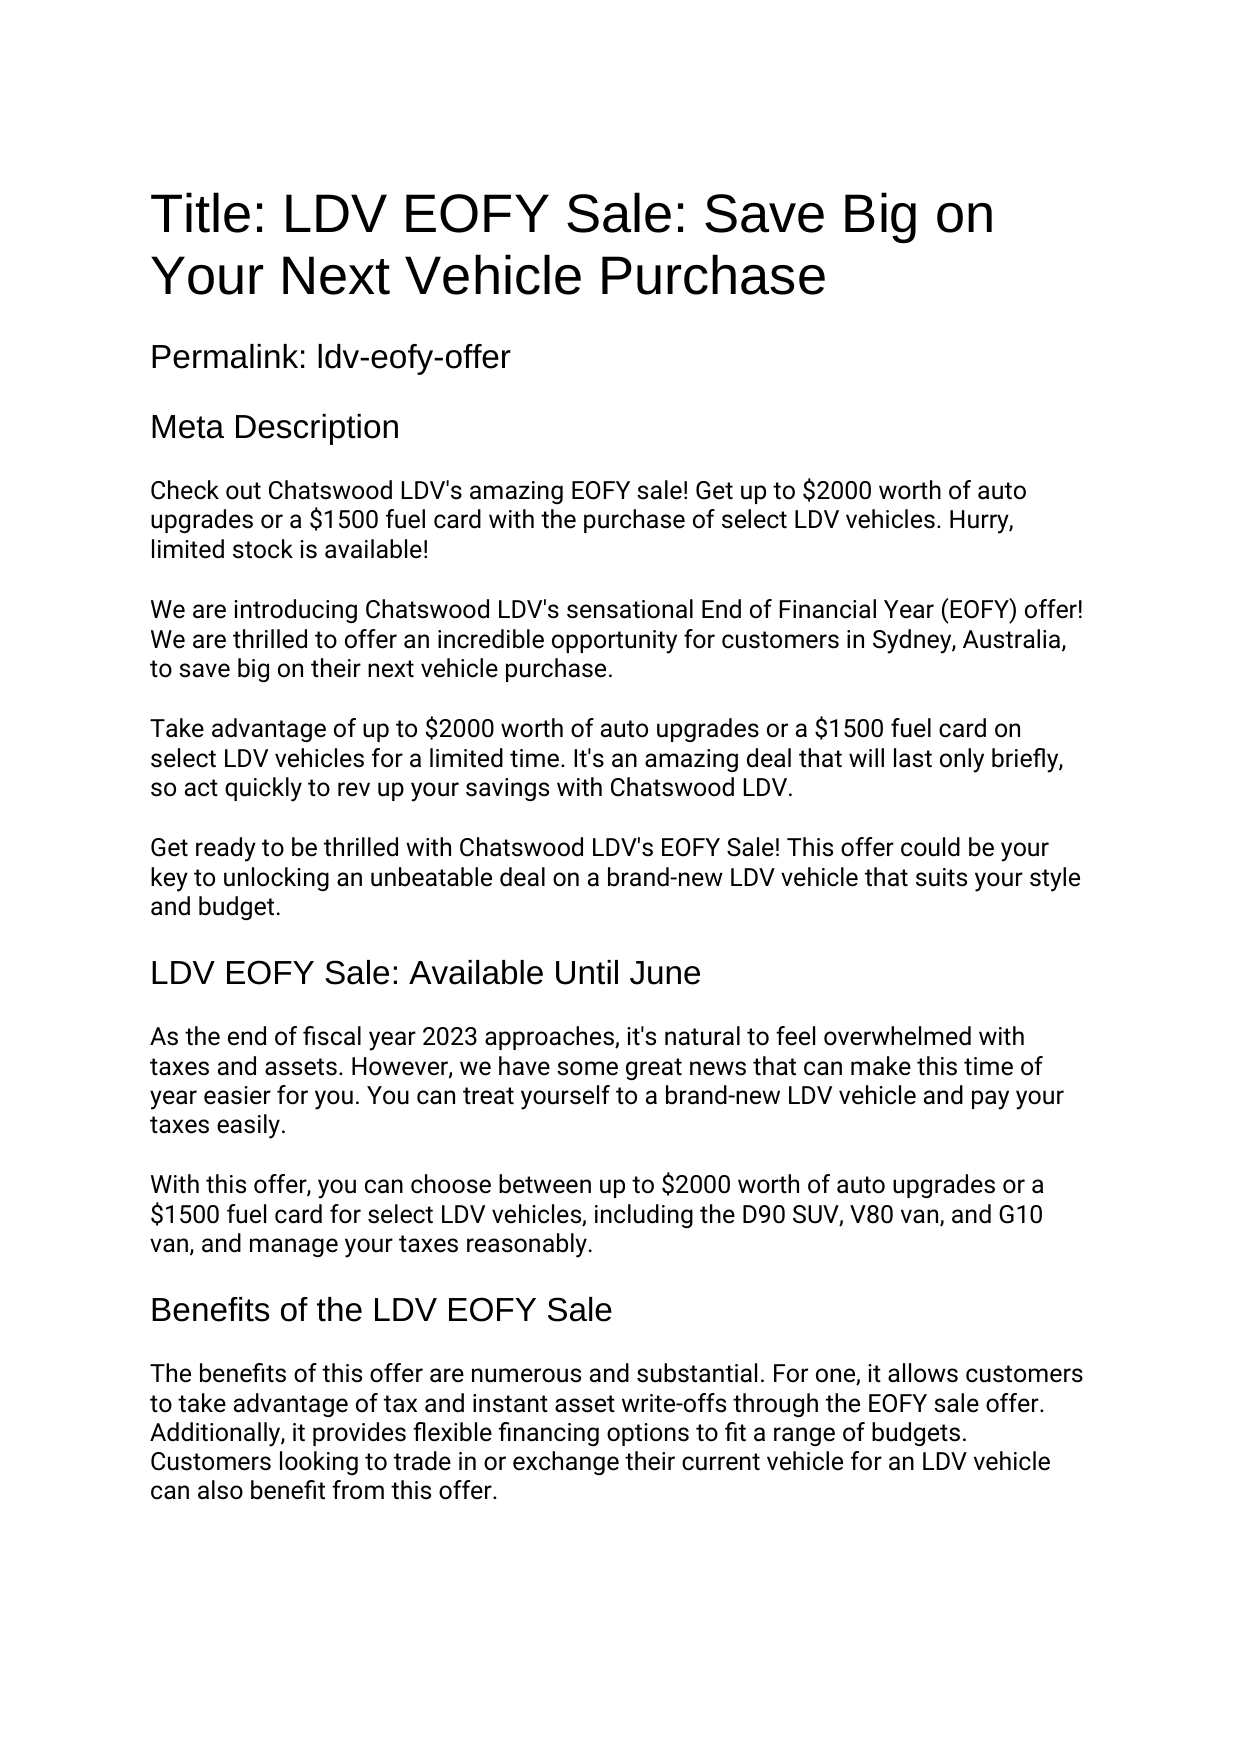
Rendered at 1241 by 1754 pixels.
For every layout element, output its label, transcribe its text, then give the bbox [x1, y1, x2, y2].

text Check out Chatswood LDV's amazing EOFY sale! Get up to $2000 worth of auto upgrades or a $1500 fuel card with the purchase of select LDV vehicles. Hurry, limited stock is available! [150, 476, 1090, 564]
subtitle Permalink: ldv-eofy-offer [150, 337, 1090, 376]
subtitle Benefits of the LDV EOFY Sale [150, 1290, 1090, 1328]
text We are introducing Chatswood LDV's sensational End of Financial Year (EOFY) offer! We are thrilled to offer an incredible opportunity for customers in Sydney, Australia, to save big on their next vehicle purchase. [150, 596, 1090, 683]
subtitle Meta Description [150, 407, 1090, 445]
text Get ready to be thrilled with Chatswood LDV's EOFY Sale! This offer could be your key to unlocking an unbeatable deal on a brand-new LDV vehicle that suits your style and budget. [150, 834, 1090, 921]
text Take advantage of up to $2000 worth of auto upgrades or a $1500 fuel card on select LDV vehicles for a limited time. It's an amazing deal that will last only briefly, so act quickly to rev up your savings with Chatswood LDV. [150, 714, 1090, 802]
subtitle LDV EOFY Sale: Available Until June [150, 953, 1090, 991]
text The benefits of this offer are numerous and substantial. For one, it allows customers to take advantage of tax and instant asset write-offs through the EOFY sale offer. Additionally, it provides flexible financing options to fit a range of budgets. Customers looking to trade in or exchange their current vehicle for an LDV vehicle can also benefit from this offer. [150, 1359, 1090, 1506]
text As the end of fiscal year 2023 approaches, it's natural to feel overwhelmed with taxes and assets. However, we have some great news that can make this time of year easier for you. You can treat yourself to a brand-new LDV vehicle and pay your taxes easily. [150, 1022, 1090, 1139]
title Title: LDV EOFY Sale: Save Big on Your Next Vehicle Purchase [150, 181, 1090, 306]
text With this offer, you can choose between up to $2000 worth of auto upgrades or a $1500 fuel card for select LDV vehicles, including the D90 SUV, V80 van, and G10 van, and manage your taxes reasonably. [150, 1171, 1090, 1258]
